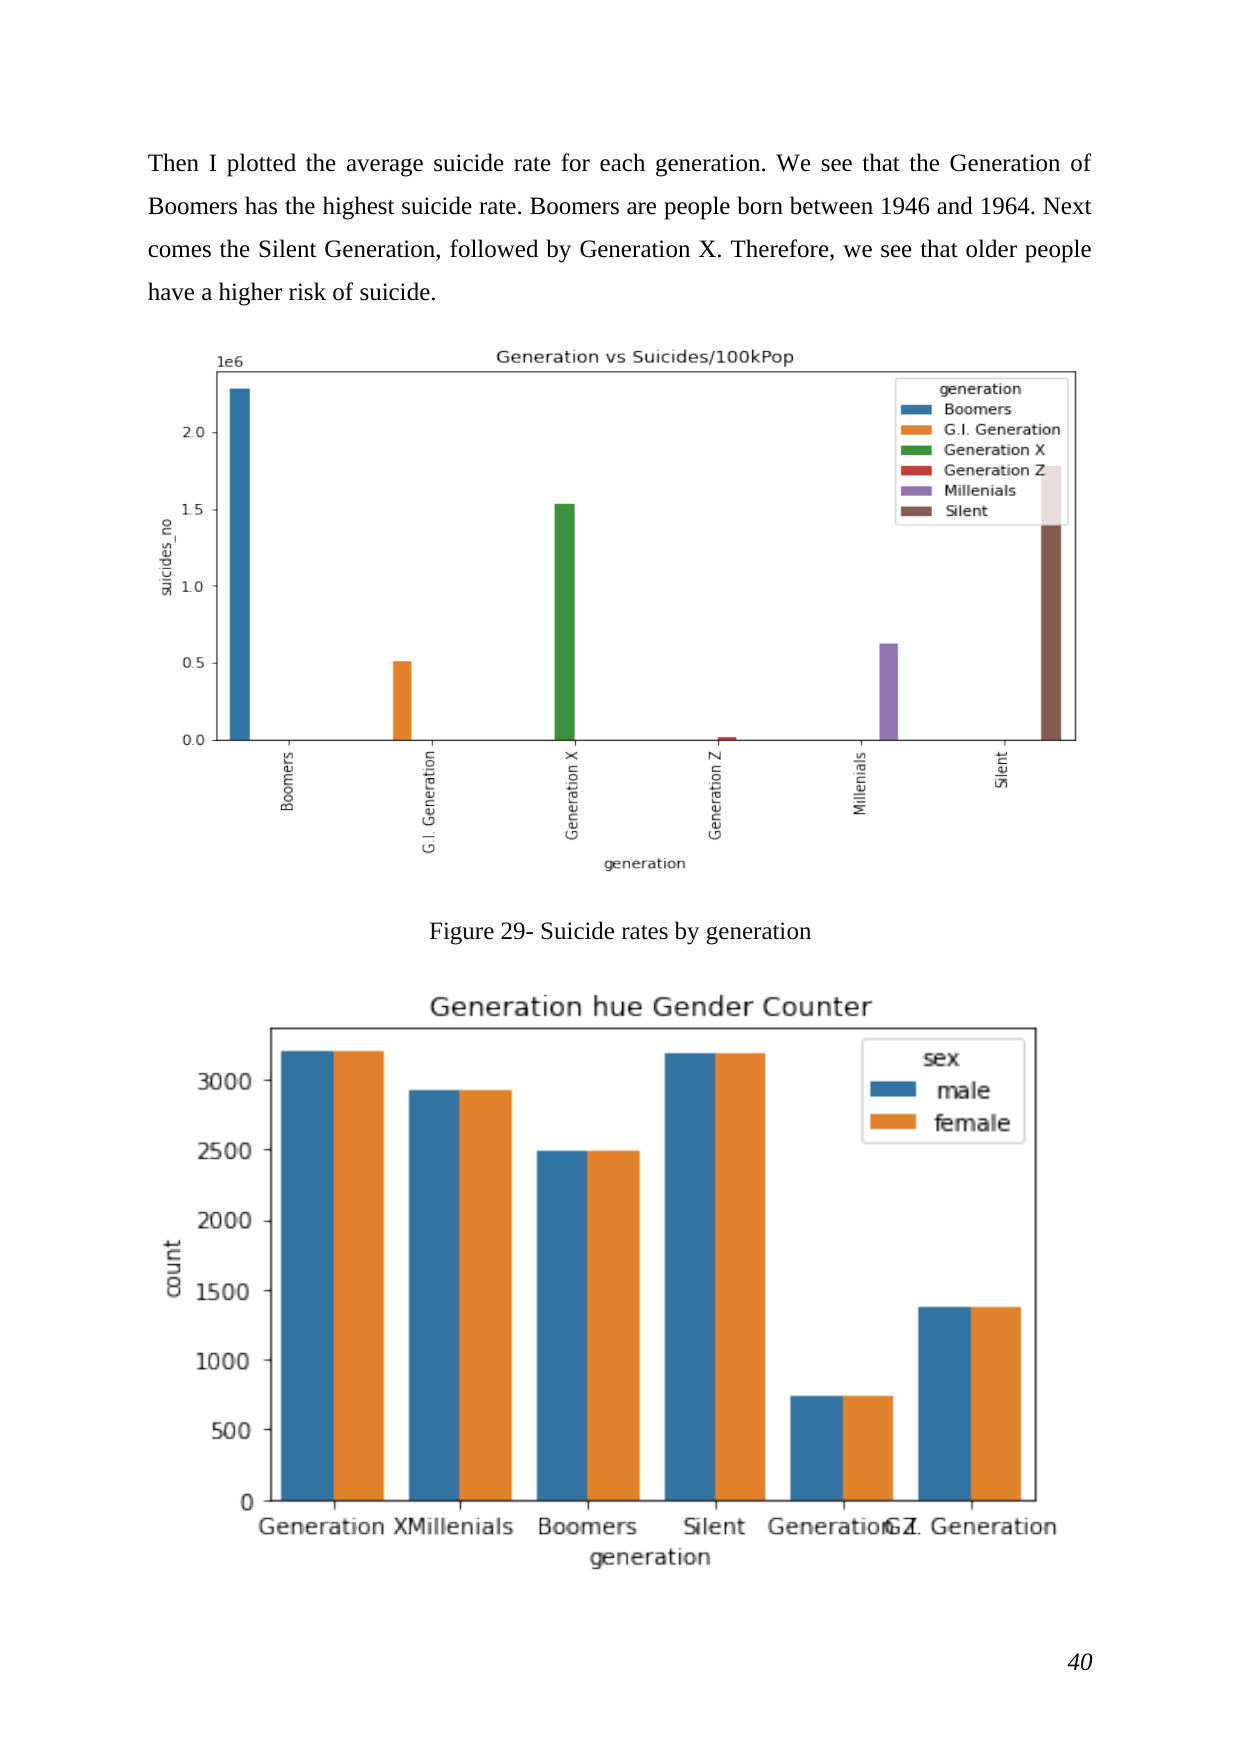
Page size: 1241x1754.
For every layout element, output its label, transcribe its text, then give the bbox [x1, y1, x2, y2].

picture [147, 980, 1072, 1583]
text Then I plotted the average suicide rate for each generation. We see that the Generation of Boomers has the highest suicide rate. Boomers are people born between 1946 and 1964. Next comes the Silent Generation, followed by Generation X. Therefore, we see that older people have a higher risk of suicide. [148, 148, 1092, 306]
picture [147, 341, 1085, 881]
text Figure 29- Suicide rates by generation [148, 916, 1092, 945]
